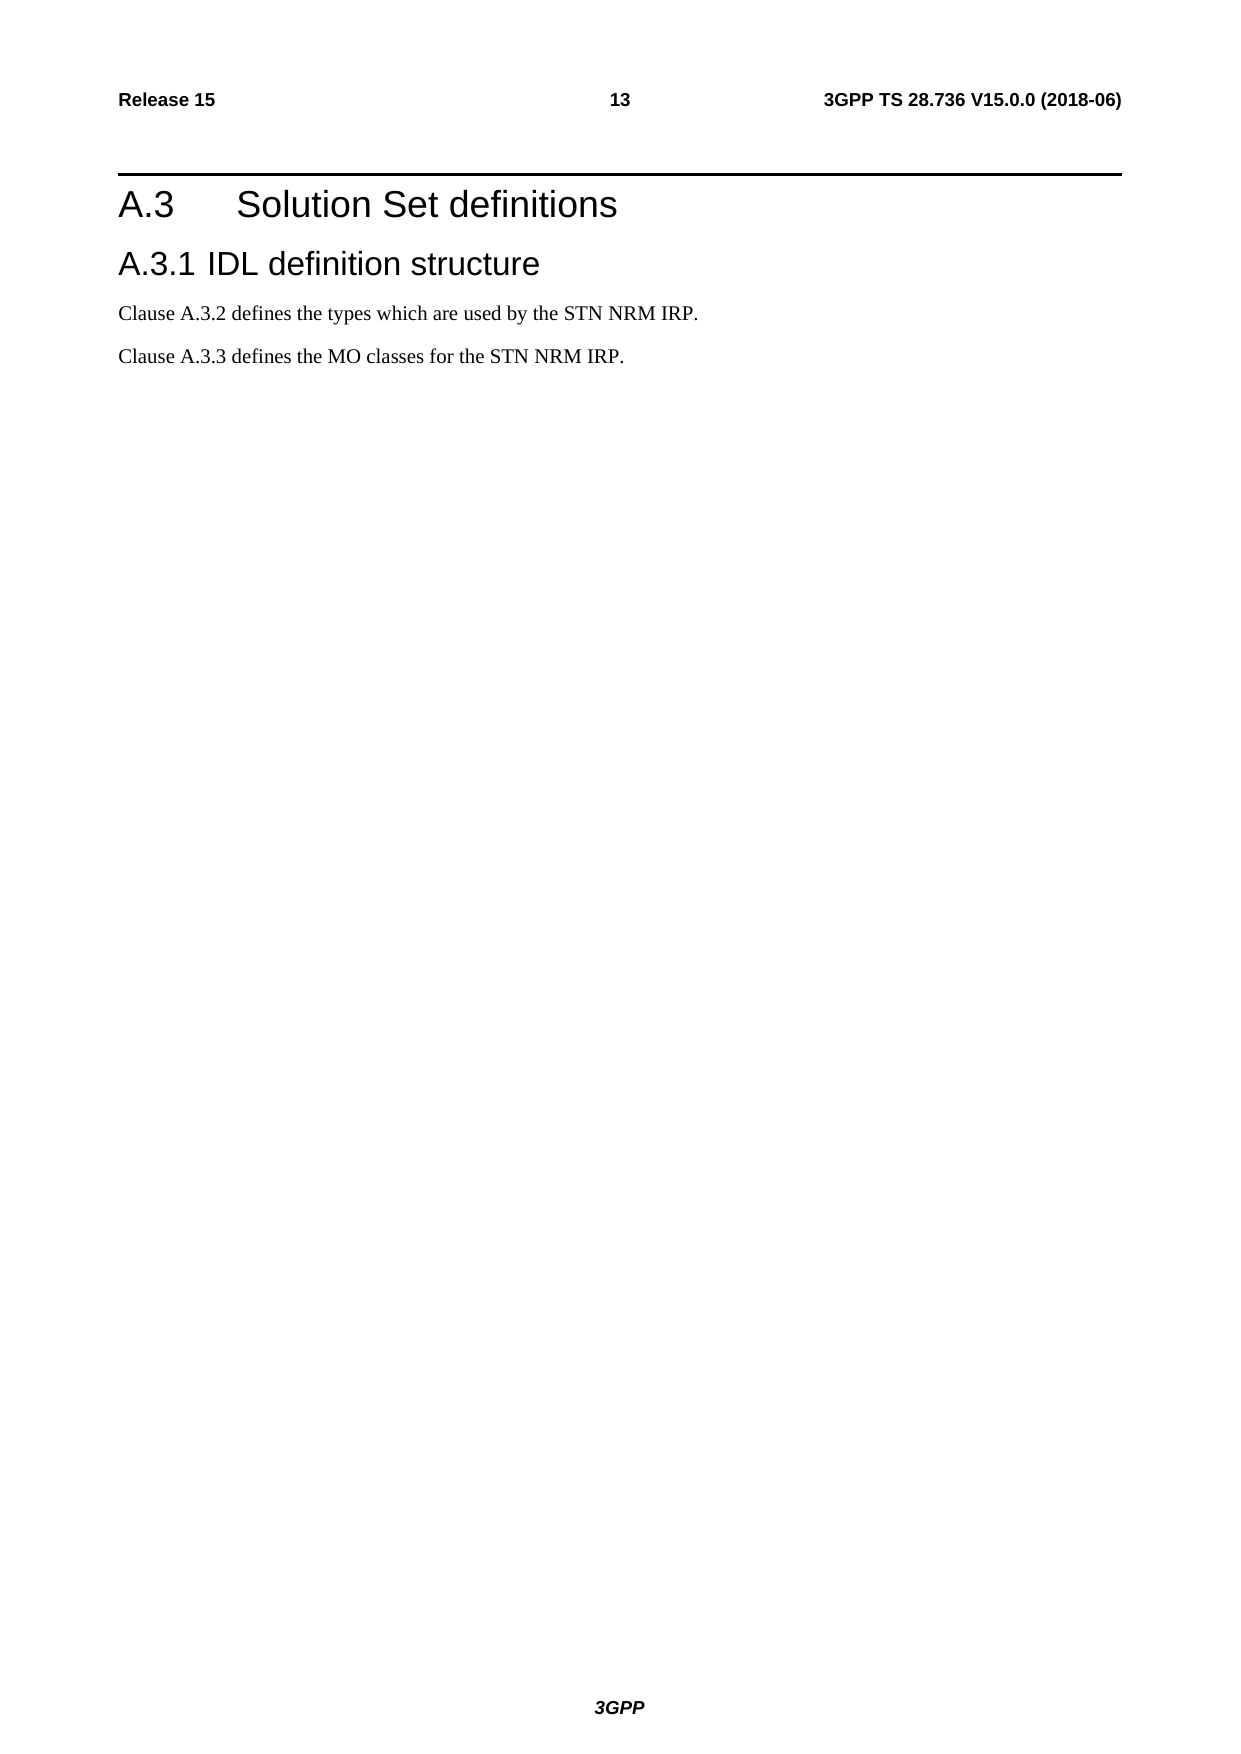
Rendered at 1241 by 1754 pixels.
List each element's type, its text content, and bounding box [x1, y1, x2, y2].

text Clause A.3.3 defines the MO classes for the STN NRM IRP. [118, 344, 1122, 368]
subtitle A.3.1 IDL definition structure [118, 244, 1122, 282]
subtitle A.3 Solution Set definitions [118, 176, 1122, 225]
text Clause A.3.2 defines the types which are used by the STN NRM IRP. [118, 301, 1122, 325]
